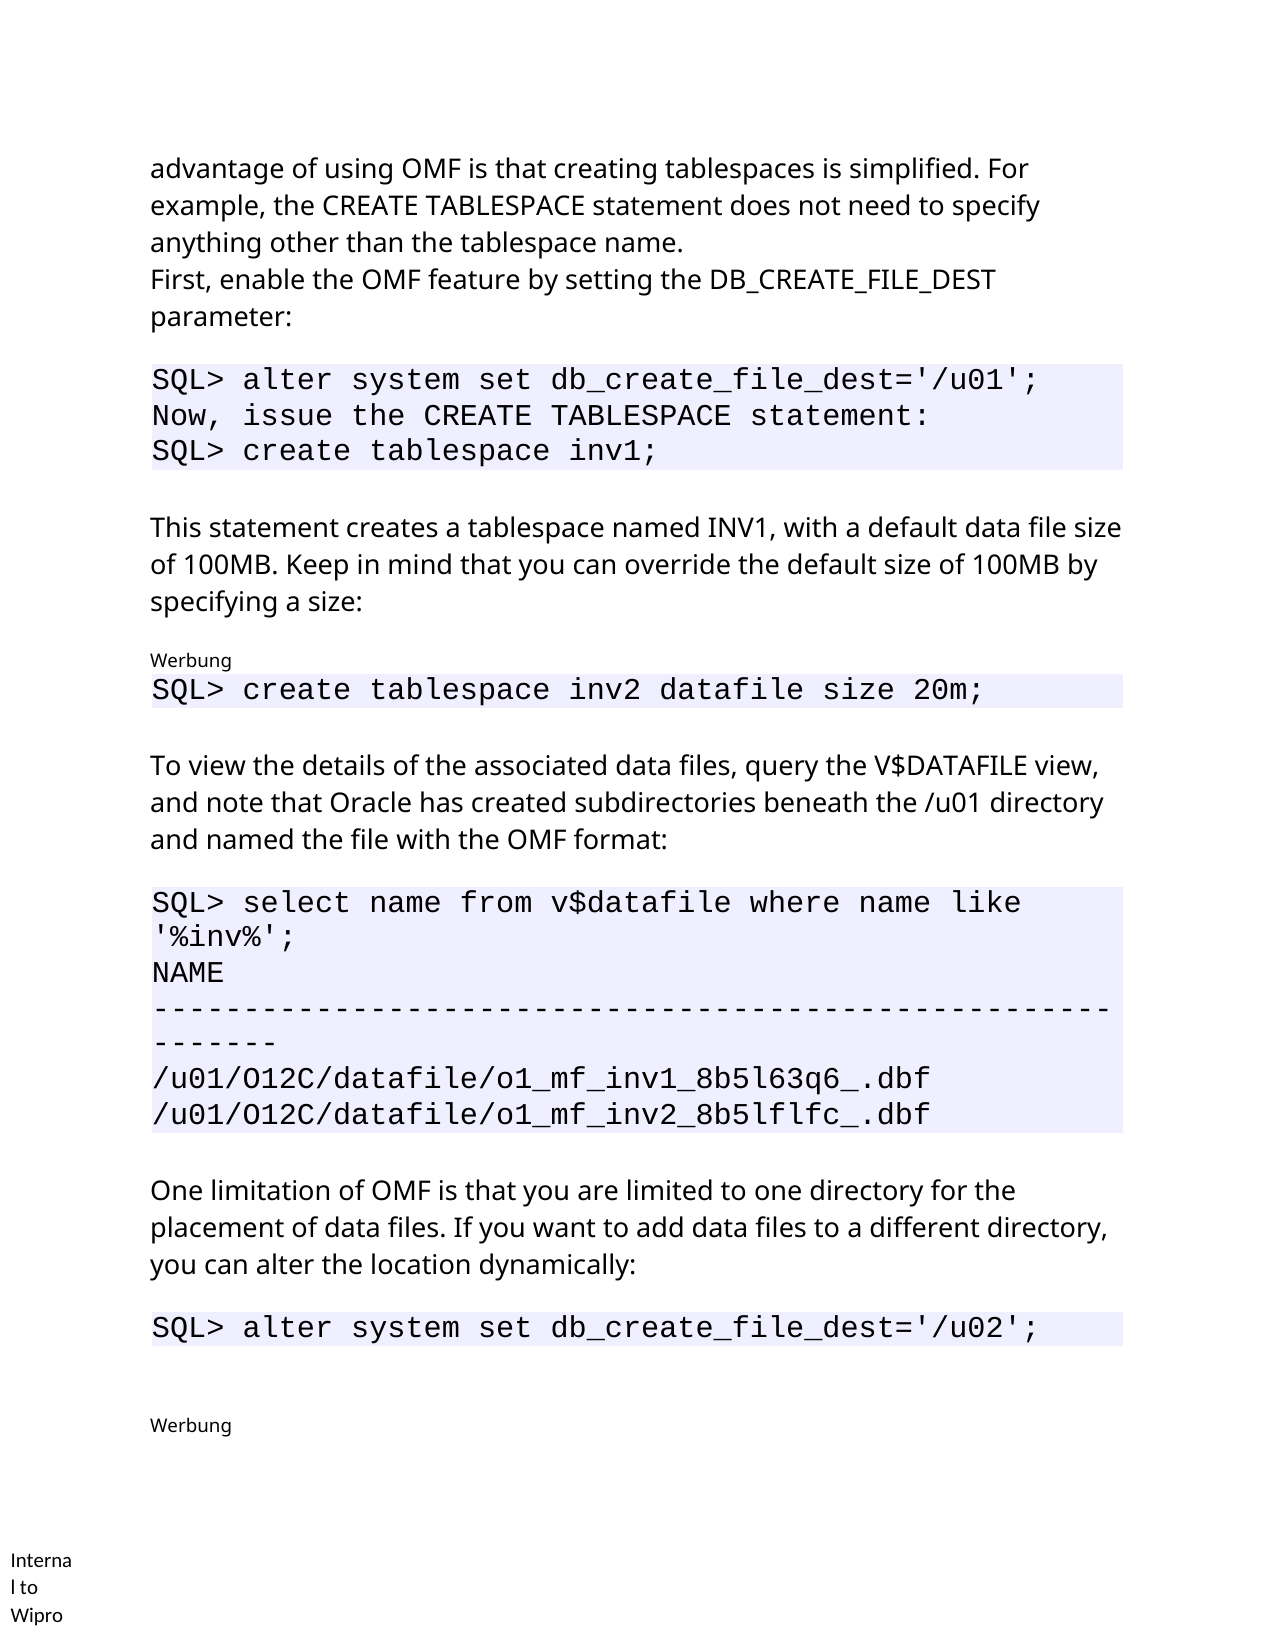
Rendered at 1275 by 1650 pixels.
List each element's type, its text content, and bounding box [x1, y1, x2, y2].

text Werbung [150, 1412, 1125, 1438]
text ------------------------------------------------------------ [152, 993, 1123, 1061]
text /u01/O12C/datafile/o1_mf_inv1_8b5l63q6_.dbf [152, 1063, 1123, 1097]
text SQL> create tablespace inv2 datafile size 20m; [152, 674, 1123, 708]
text NAME [152, 957, 1123, 991]
text Now, issue the CREATE TABLESPACE statement: [152, 400, 1123, 434]
text To view the details of the associated data files, query the V$DATAFILE view, and note that Oracle has created subdirectories beneath the /u01 directory and named the file with the OMF format: [150, 710, 1125, 885]
text /u01/O12C/datafile/o1_mf_inv2_8b5lflfc_.dbf [152, 1099, 1123, 1133]
text SQL> select name from v$datafile where name like '%inv%'; [152, 887, 1123, 956]
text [150, 150, 1125, 362]
text SQL> alter system set db_create_file_dest='/u01'; [152, 364, 1123, 398]
text SQL> alter system set db_create_file_dest='/u02'; [152, 1312, 1123, 1346]
text One limitation of OMF is that you are limited to one directory for the placement of data files. If you want to add data files to a different directory, you can alter the location dynamically: [150, 1135, 1125, 1310]
text Werbung [150, 647, 1125, 672]
text This statement creates a tablespace named INV1, with a default data file size of 100MB. Keep in mind that you can override the default size of 100MB by specifying a size: [150, 471, 1125, 647]
text SQL> create tablespace inv1; [152, 436, 1123, 470]
